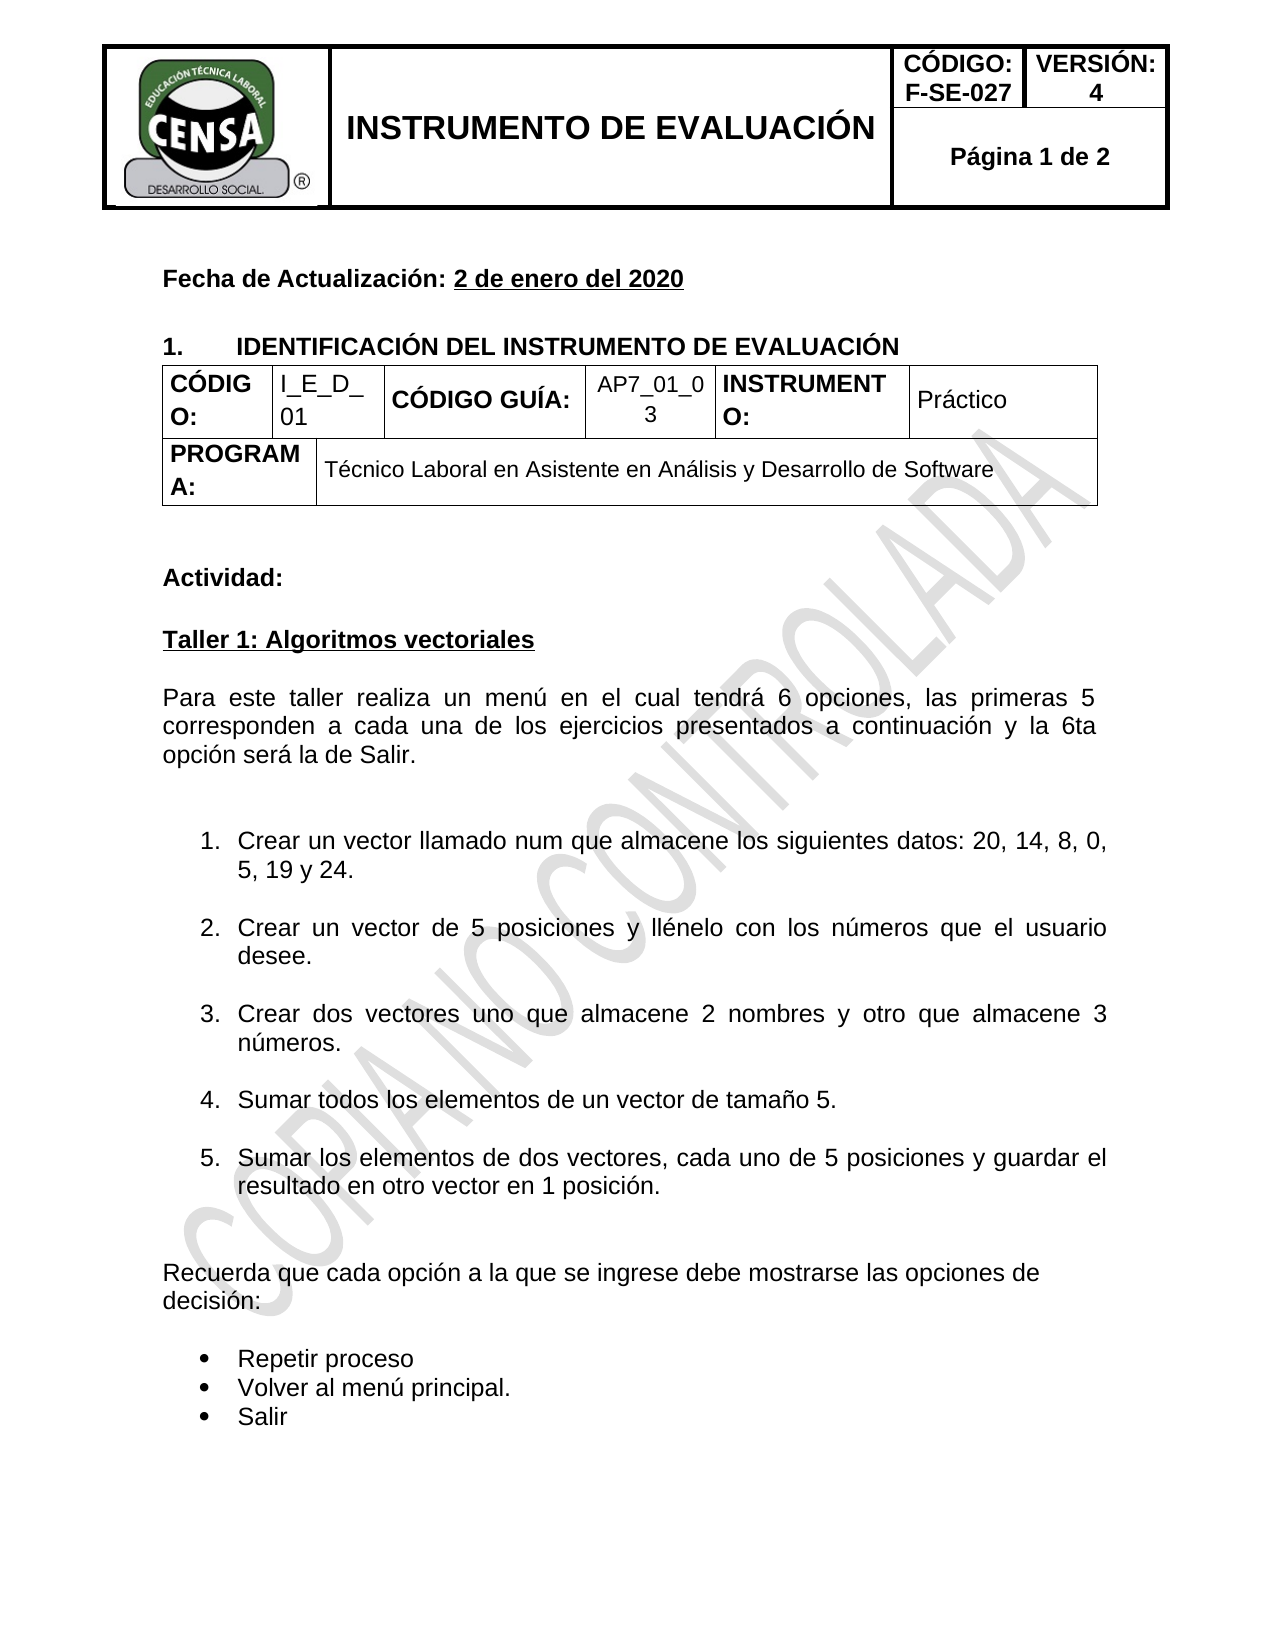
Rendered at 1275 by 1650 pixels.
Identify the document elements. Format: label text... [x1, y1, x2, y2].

list Volver al menú principal. [200, 1373, 1098, 1401]
text Taller 1: Algoritmos vectoriales [162, 625, 1098, 654]
list Sumar los elementos de dos vectores, cada uno de 5 posiciones y guardar el resultado en otro vector en 1 posición. [200, 1142, 1109, 1200]
list Repetir proceso [200, 1344, 1098, 1373]
table_cell Técnico Laboral en Asistente en Análisis y Desarrollo de Software [317, 439, 1097, 505]
list Salir [200, 1401, 1098, 1430]
list Crear un vector llamado num que almacene los siguientes datos: 20, 14, 8, 0, 5, 19 y 24. [200, 826, 1109, 884]
table_header Práctico [910, 366, 1097, 438]
list Sumar todos los elementos de un vector de tamaño 5. [200, 1085, 1109, 1114]
text Recuerda que cada opción a la que se ingrese debe mostrarse las opciones de decisión: [162, 1257, 1098, 1315]
table_header I_E_D_01 [273, 366, 384, 438]
picture [115, 49, 318, 206]
list IDENTIFICACIÓN DEL INSTRUMENTO DE EVALUACIÓN [162, 332, 1098, 361]
table_header INSTRUMENTO: [716, 366, 909, 438]
text Para este taller realiza un menú en el cual tendrá 6 opciones, las primeras 5 corresponden a cada una de los ejercicios presentados a continuación y la 6ta opción será la de Salir. [162, 682, 1098, 769]
subtitle Fecha de Actualización: 2 de enero del 2020 [162, 264, 1098, 292]
table_header CÓDIGO: [163, 366, 272, 438]
list Crear dos vectores uno que almacene 2 nombres y otro que almacene 3 números. [200, 999, 1109, 1056]
list Crear un vector de 5 posiciones y llénelo con los números que el usuario desee. [200, 912, 1109, 970]
table_header CÓDIGO GUÍA: [385, 366, 585, 438]
text Actividad: [162, 563, 1098, 592]
table_header AP7_01_03 [586, 366, 715, 438]
table_cell PROGRAMA: [163, 439, 316, 505]
